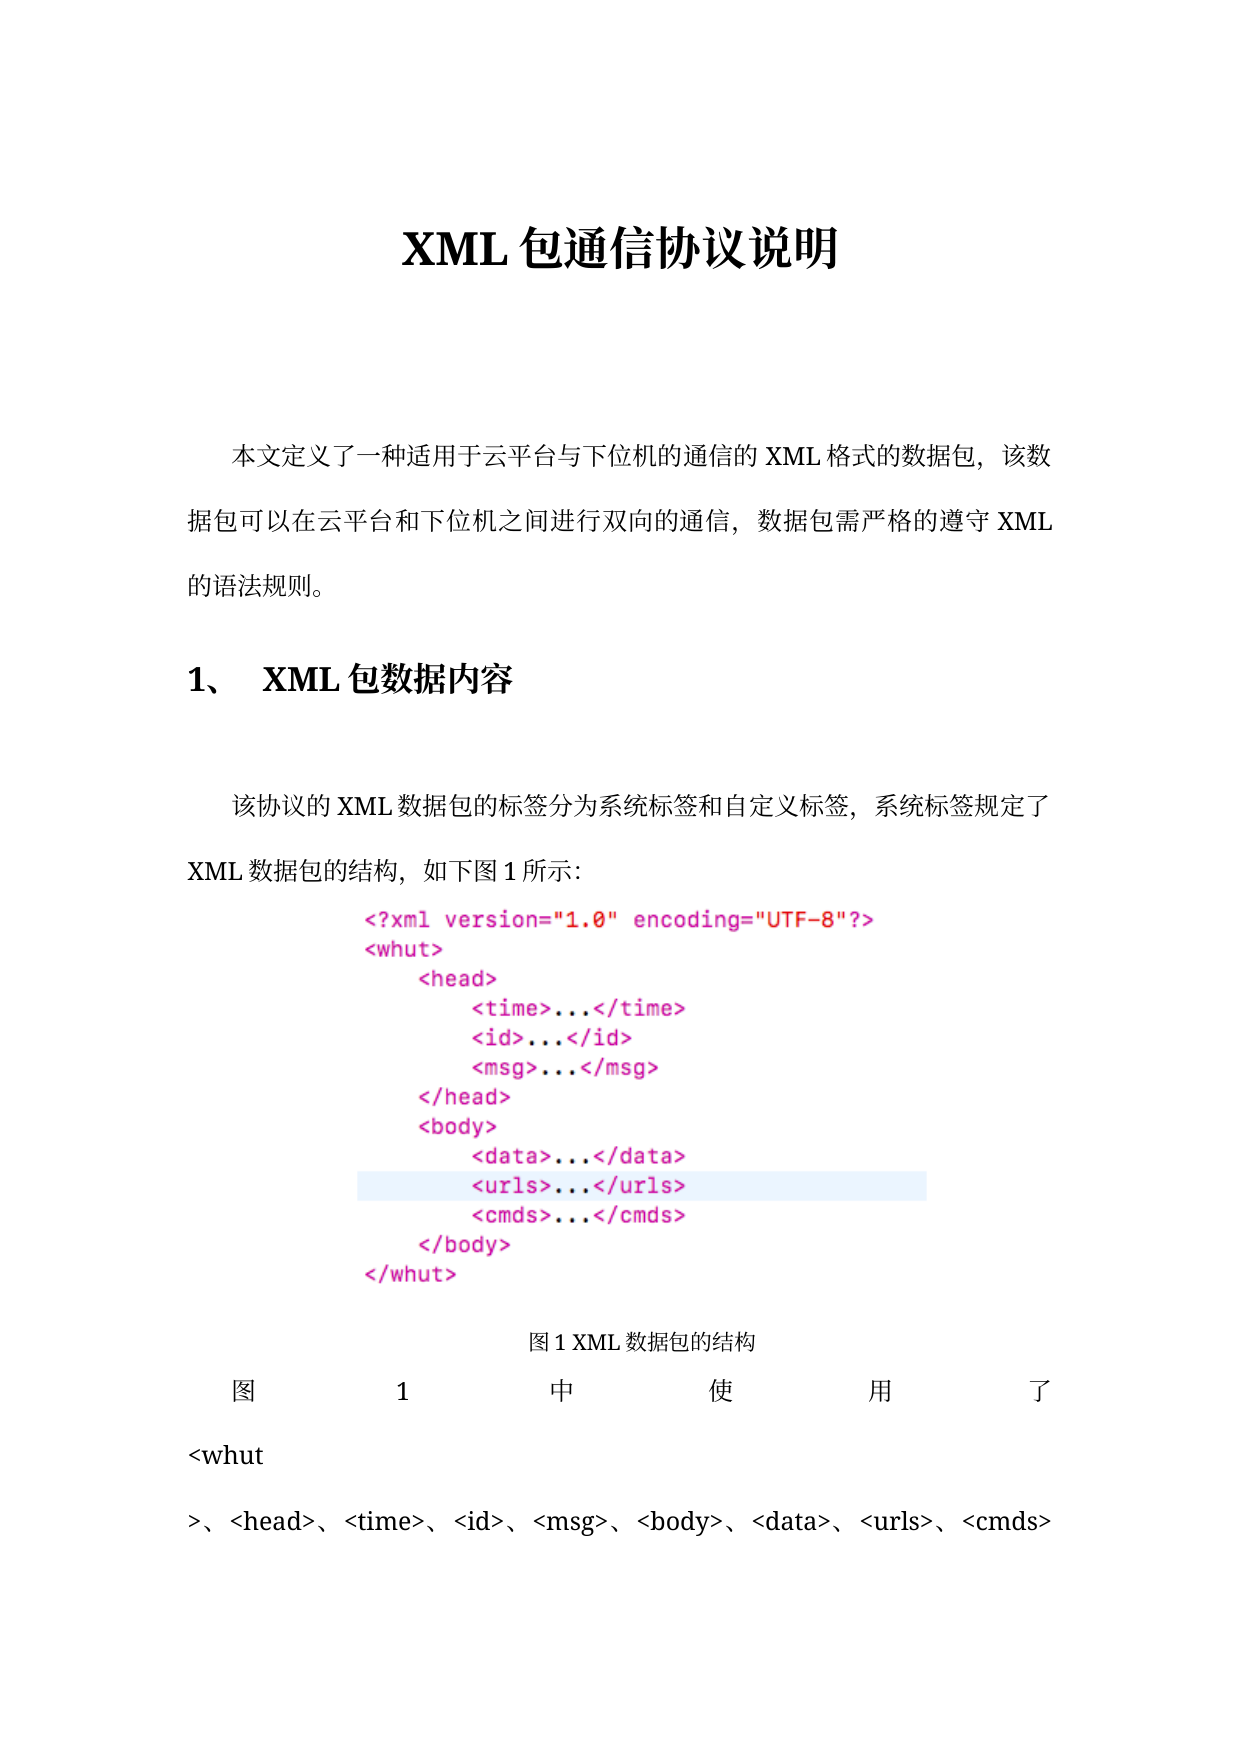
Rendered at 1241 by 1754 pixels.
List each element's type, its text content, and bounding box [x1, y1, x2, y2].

subtitle XML包通信协议说明 [187, 197, 1053, 295]
subtitle XML包数据内容 [187, 645, 1053, 710]
text 图1 XML数据包的结构 [187, 1324, 1053, 1357]
text 本文定义了一种适用于云平台与下位机的通信的XML格式的数据包，该数据包可以在云平台和下位机之间进行双向的通信，数据包需严格的遵守XML的语法规则。 [187, 423, 1053, 618]
text 该协议的XML数据包的标签分为系统标签和自定义标签，系统标签规定了XML数据包的结构，如下图1所示： [187, 772, 1053, 902]
picture [357, 901, 927, 1299]
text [187, 1357, 1053, 1552]
